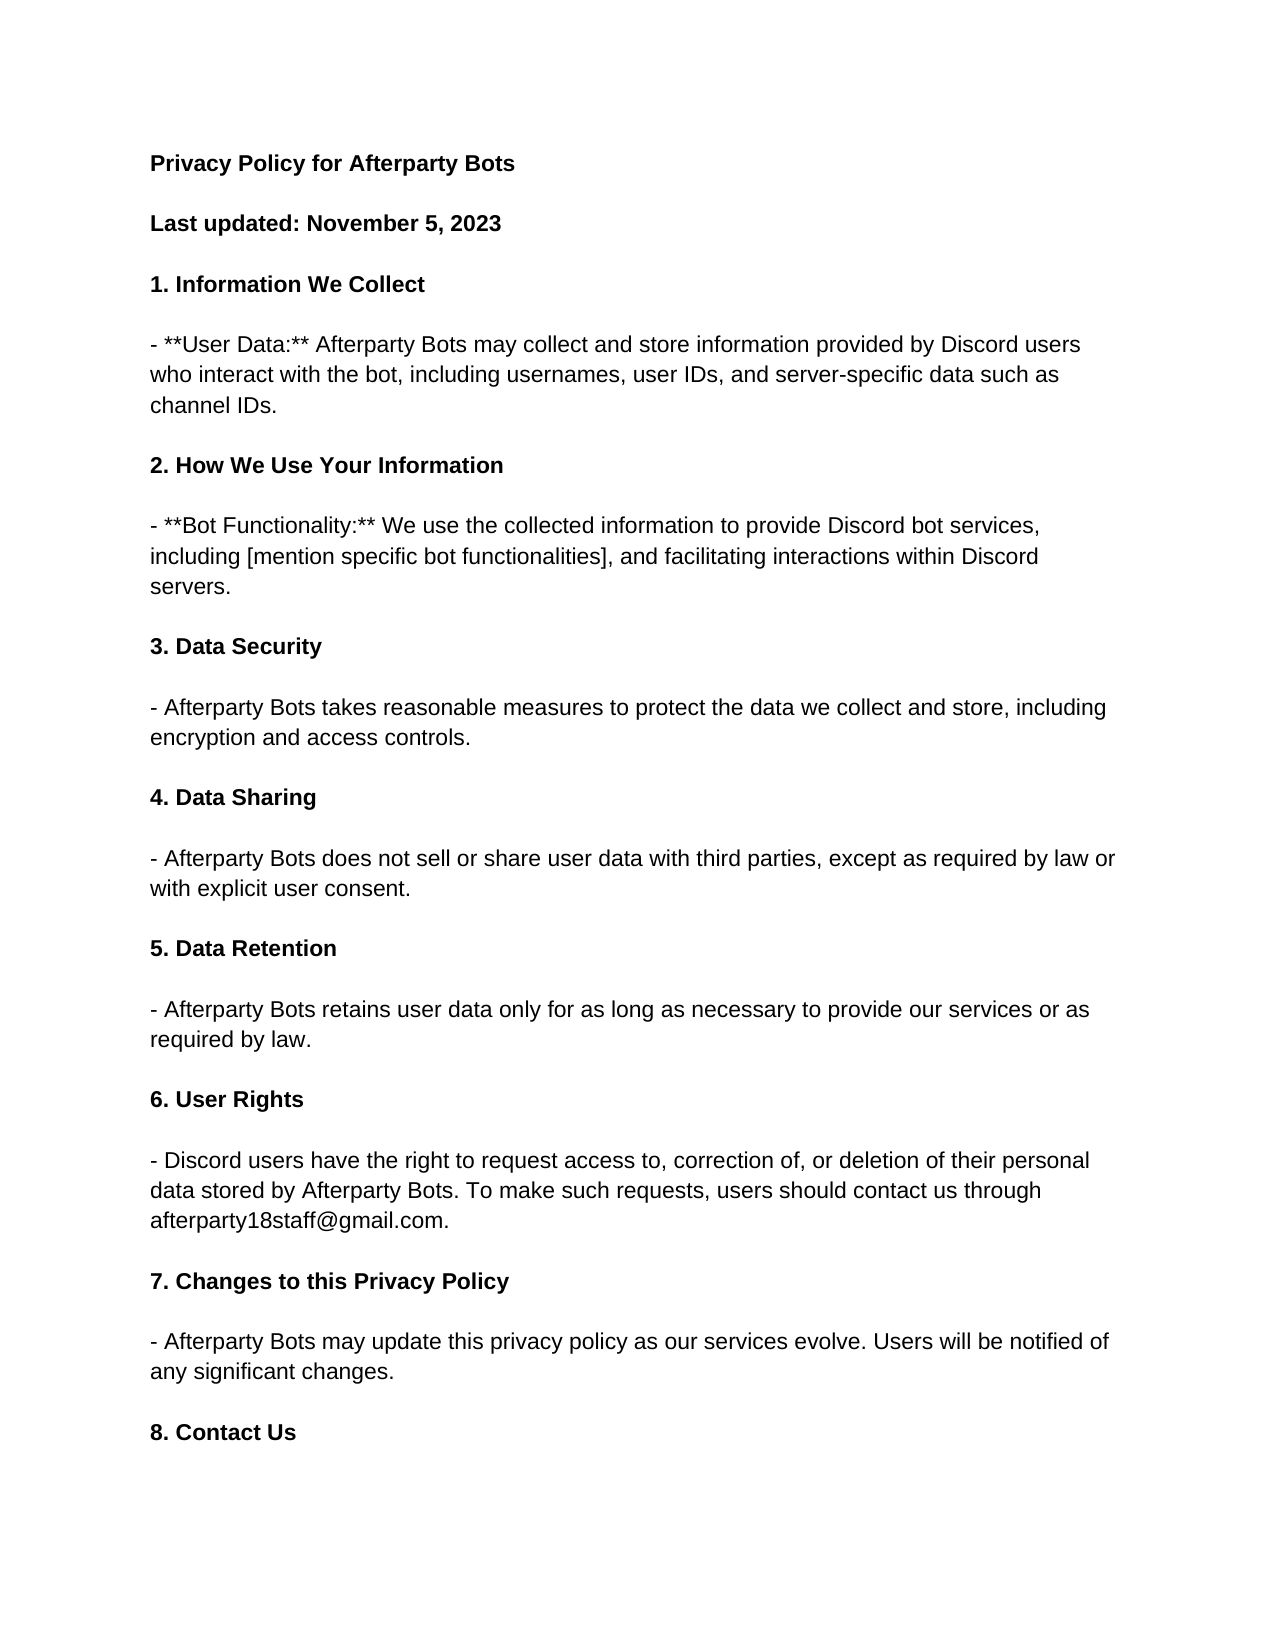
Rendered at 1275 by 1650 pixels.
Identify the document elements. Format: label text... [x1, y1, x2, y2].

text - Afterparty Bots does not sell or share user data with third parties, except as required by law or with explicit user consent. [150, 845, 1125, 901]
text - Afterparty Bots takes reasonable measures to protect the data we collect and store, including encryption and access controls. [150, 694, 1125, 750]
text - Afterparty Bots may update this privacy policy as our services evolve. Users will be notified of any significant changes. [150, 1328, 1125, 1385]
text - **Bot Functionality:** We use the collected information to provide Discord bot services, including [mention specific bot functionalities], and facilitating interactions within Discord servers. [150, 512, 1125, 599]
text 4. Data Sharing [150, 784, 1125, 811]
text - Discord users have the right to request access to, correction of, or deletion of their personal data stored by Afterparty Bots. To make such requests, users should contact us through afterparty18staff@gmail.com. [150, 1147, 1125, 1234]
text 7. Changes to this Privacy Policy [150, 1268, 1125, 1294]
text 8. Contact Us [150, 1419, 1125, 1445]
text Last updated: November 5, 2023 [150, 210, 1125, 237]
text 2. How We Use Your Information [150, 452, 1125, 478]
text Privacy Policy for Afterparty Bots [150, 150, 1125, 176]
text 1. Information We Collect [150, 271, 1125, 297]
text 6. User Rights [150, 1086, 1125, 1113]
text - **User Data:** Afterparty Bots may collect and store information provided by Discord users who interact with the bot, including usernames, user IDs, and server-specific data such as channel IDs. [150, 331, 1125, 418]
text 5. Data Retention [150, 935, 1125, 962]
text - Afterparty Bots retains user data only for as long as necessary to provide our services or as required by law. [150, 996, 1125, 1052]
text 3. Data Security [150, 633, 1125, 660]
